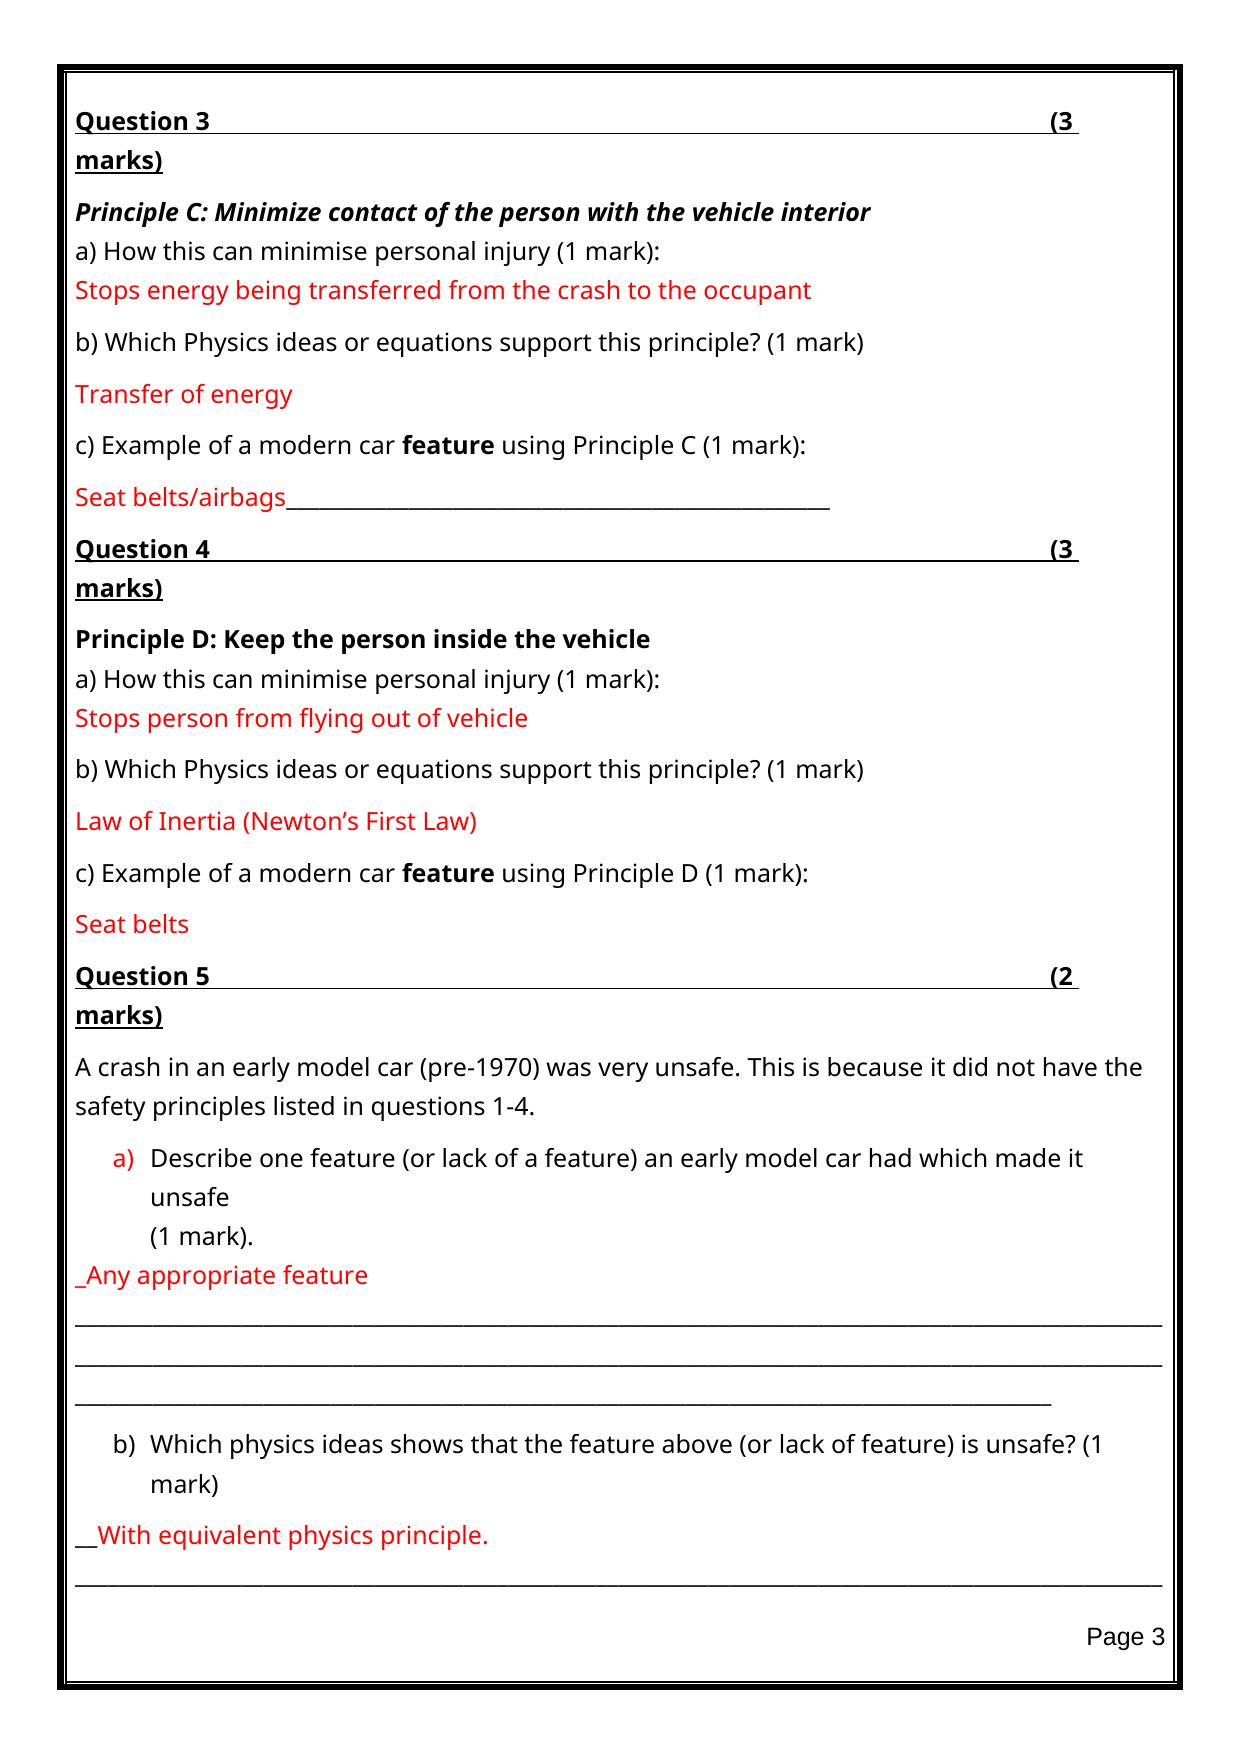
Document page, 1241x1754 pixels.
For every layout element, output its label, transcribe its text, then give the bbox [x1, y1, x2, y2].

text A crash in an early model car (pre-1970) was very unsafe. This is because it did not have the safety principles listed in questions 1-4. [75, 1049, 1165, 1123]
text Principle C: Minimize contact of the person with the vehicle interior [75, 194, 1165, 229]
text Seat belts [75, 907, 1165, 941]
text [75, 1518, 1165, 1591]
text Stops energy being transferred from the crash to the occupant [75, 273, 1165, 307]
text Question 4 (3 marks) [75, 531, 1165, 604]
list Which physics ideas shows that the feature above (or lack of feature) is unsafe? (1 mark) [112, 1427, 1165, 1500]
text c) Example of a modern car feature using Principle D (1 mark): [75, 855, 1165, 889]
list Describe one feature (or lack of a feature) an early model car had which made it unsafe (1 mark). [112, 1140, 1165, 1253]
text Stops person from flying out of vehicle [75, 700, 1165, 734]
text Principle D: Keep the person inside the vehicle [75, 622, 1165, 656]
text Law of Inertia (Newton’s First Law) [75, 804, 1165, 838]
text Question 3 (3 marks) [75, 104, 1165, 177]
text Transfer of energy [75, 376, 1165, 410]
text _Any appropriate feature ____________________________________________________________________________________________________________________________________________________________________________________________________________________________________________________________________________________________ [75, 1258, 1165, 1409]
text Seat belts/airbags_________________________________________________ [75, 479, 1165, 514]
text Question 5 (2 marks) [75, 959, 1165, 1032]
text a) How this can minimise personal injury (1 mark): [75, 234, 1165, 268]
text b) Which Physics ideas or equations support this principle? (1 mark) [75, 752, 1165, 786]
text b) Which Physics ideas or equations support this principle? (1 mark) [75, 324, 1165, 359]
text c) Example of a modern car feature using Principle C (1 mark): [75, 428, 1165, 462]
text a) How this can minimise personal injury (1 mark): [75, 661, 1165, 695]
